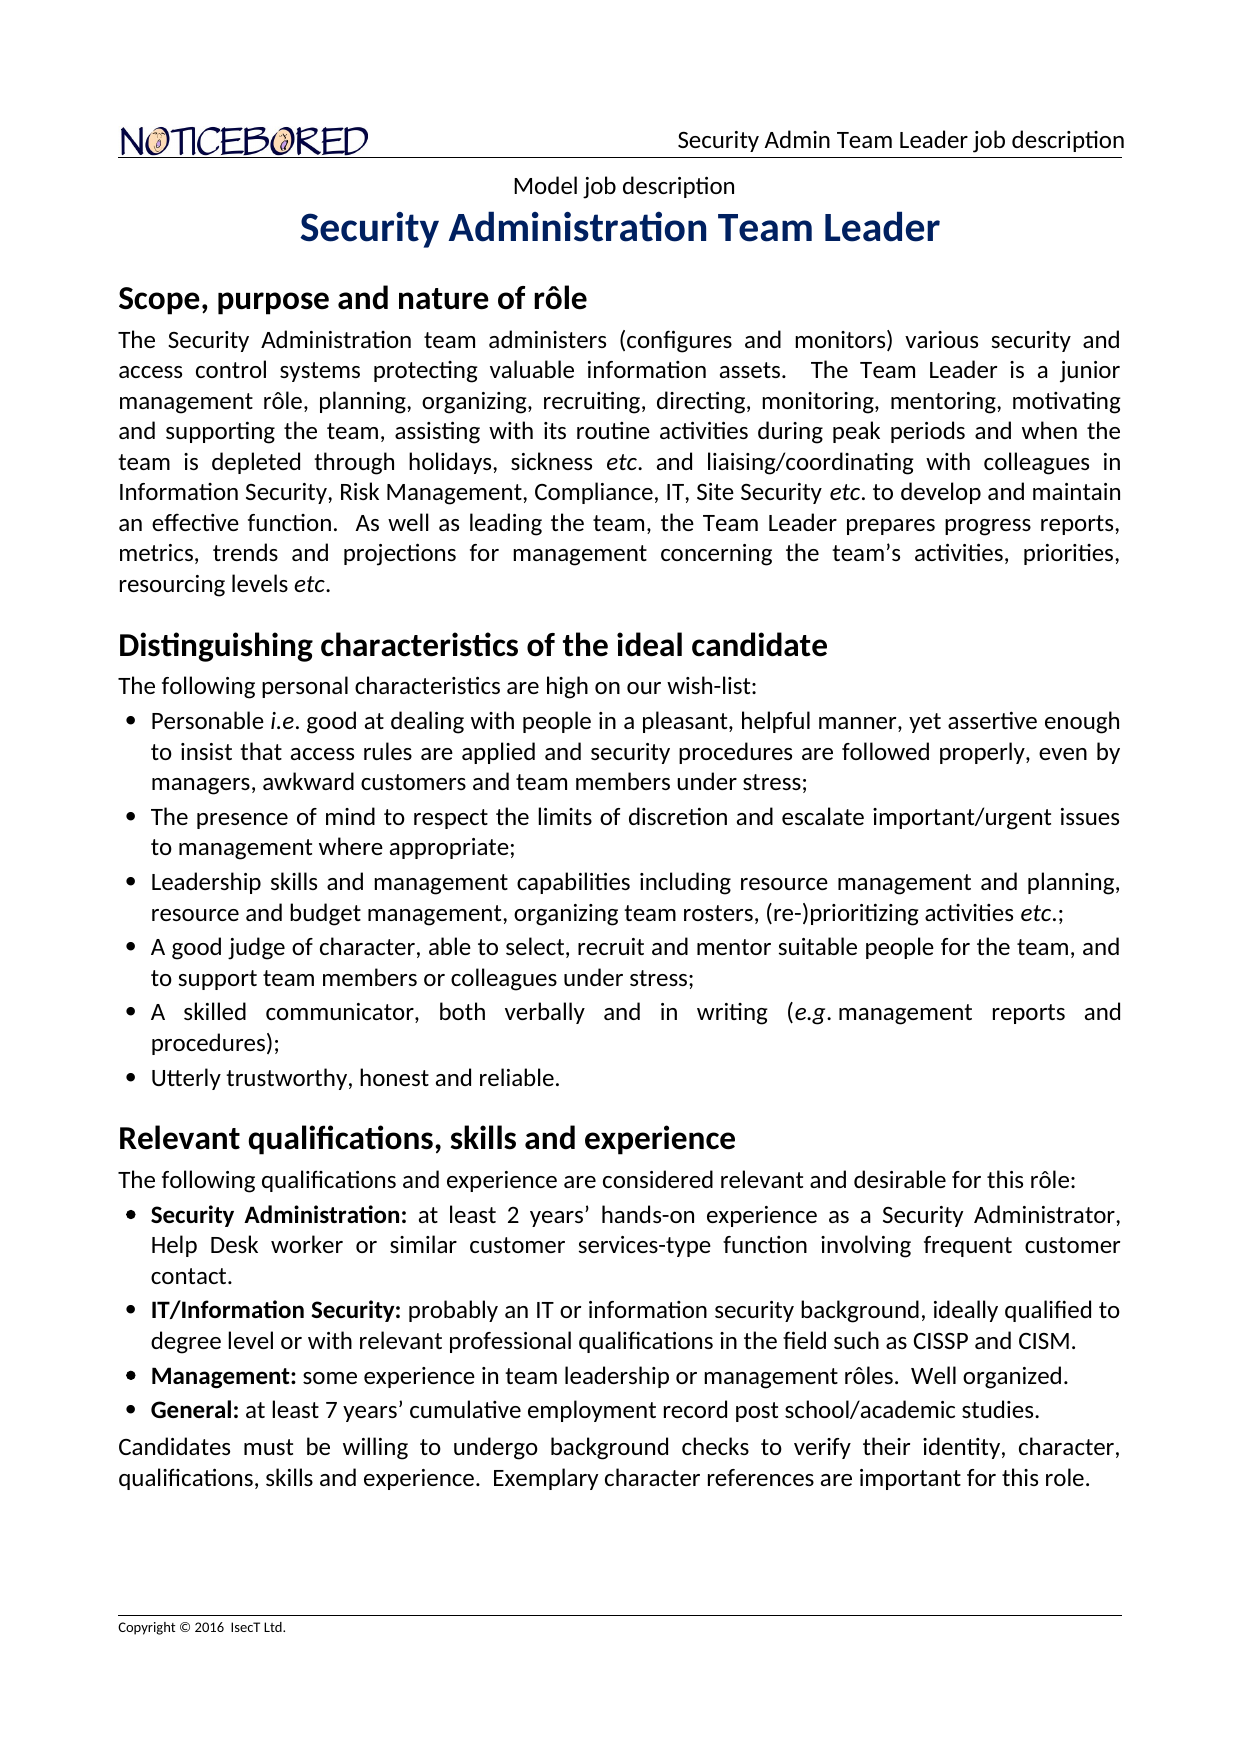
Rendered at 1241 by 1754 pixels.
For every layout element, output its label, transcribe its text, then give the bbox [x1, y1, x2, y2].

picture [118, 126, 369, 156]
text Candidates must be willing to undergo background checks to verify their identity, character, qualifications, skills and experience. Exemplary character references are important for this role. [118, 1431, 1122, 1492]
subtitle Security Administration Team Leader [118, 201, 1122, 252]
subtitle Relevant qualifications, skills and experience [118, 1117, 1122, 1158]
text Management: some experience in team leadership or management rôles. Well organized. [126, 1360, 1122, 1390]
text General: at least 7 years’ cumulative employment record post school/academic studies. [126, 1394, 1122, 1425]
text Security Administration: at least 2 years’ hands-on experience as a Security Administrator, Help Desk worker or similar customer services-type function involving frequent customer contact. [126, 1199, 1122, 1291]
text Utterly trustworthy, honest and reliable. [126, 1062, 1122, 1092]
text IT/Information Security: probably an IT or information security background, ideally qualified to degree level or with relevant professional qualifications in the field such as CISSP and CISM. [126, 1295, 1122, 1356]
subtitle Distinguishing characteristics of the ideal candidate [118, 623, 1122, 664]
text Personable i.e. good at dealing with people in a pleasant, helpful manner, yet assertive enough to insist that access rules are applied and security procedures are followed properly, even by managers, awkward customers and team members under stress; [126, 705, 1122, 797]
text The Security Administration team administers (configures and monitors) various security and access control systems protecting valuable information assets. The Team Leader is a junior management rôle, planning, organizing, recruiting, directing, monitoring, mentoring, motivating and supporting the team, assisting with its routine activities during peak periods and when the team is depleted through holidays, sickness etc. and liaising/coordinating with colleagues in Information Security, Risk Management, Compliance, IT, Site Security etc. to develop and maintain an effective function. As well as leading the team, the Team Leader prepares progress reports, metrics, trends and projections for management concerning the team’s activities, priorities, resourcing levels etc. [118, 324, 1122, 598]
subtitle Scope, purpose and nature of rôle [118, 277, 1122, 318]
text The following qualifications and experience are considered relevant and desirable for this rôle: [118, 1164, 1122, 1195]
text A good judge of character, able to select, recruit and mentor suitable people for the team, and to support team members or colleagues under stress; [126, 931, 1122, 992]
text A skilled communicator, both verbally and in writing (e.g. management reports and procedures); [126, 997, 1122, 1058]
text The following personal characteristics are high on our wish-list: [118, 671, 1122, 701]
text The presence of mind to respect the limits of discretion and escalate important/urgent issues to management where appropriate; [126, 801, 1122, 862]
text Leadership skills and management capabilities including resource management and planning, resource and budget management, organizing team rosters, (re-)prioritizing activities etc.; [126, 866, 1122, 927]
list Model job description [126, 171, 1122, 201]
